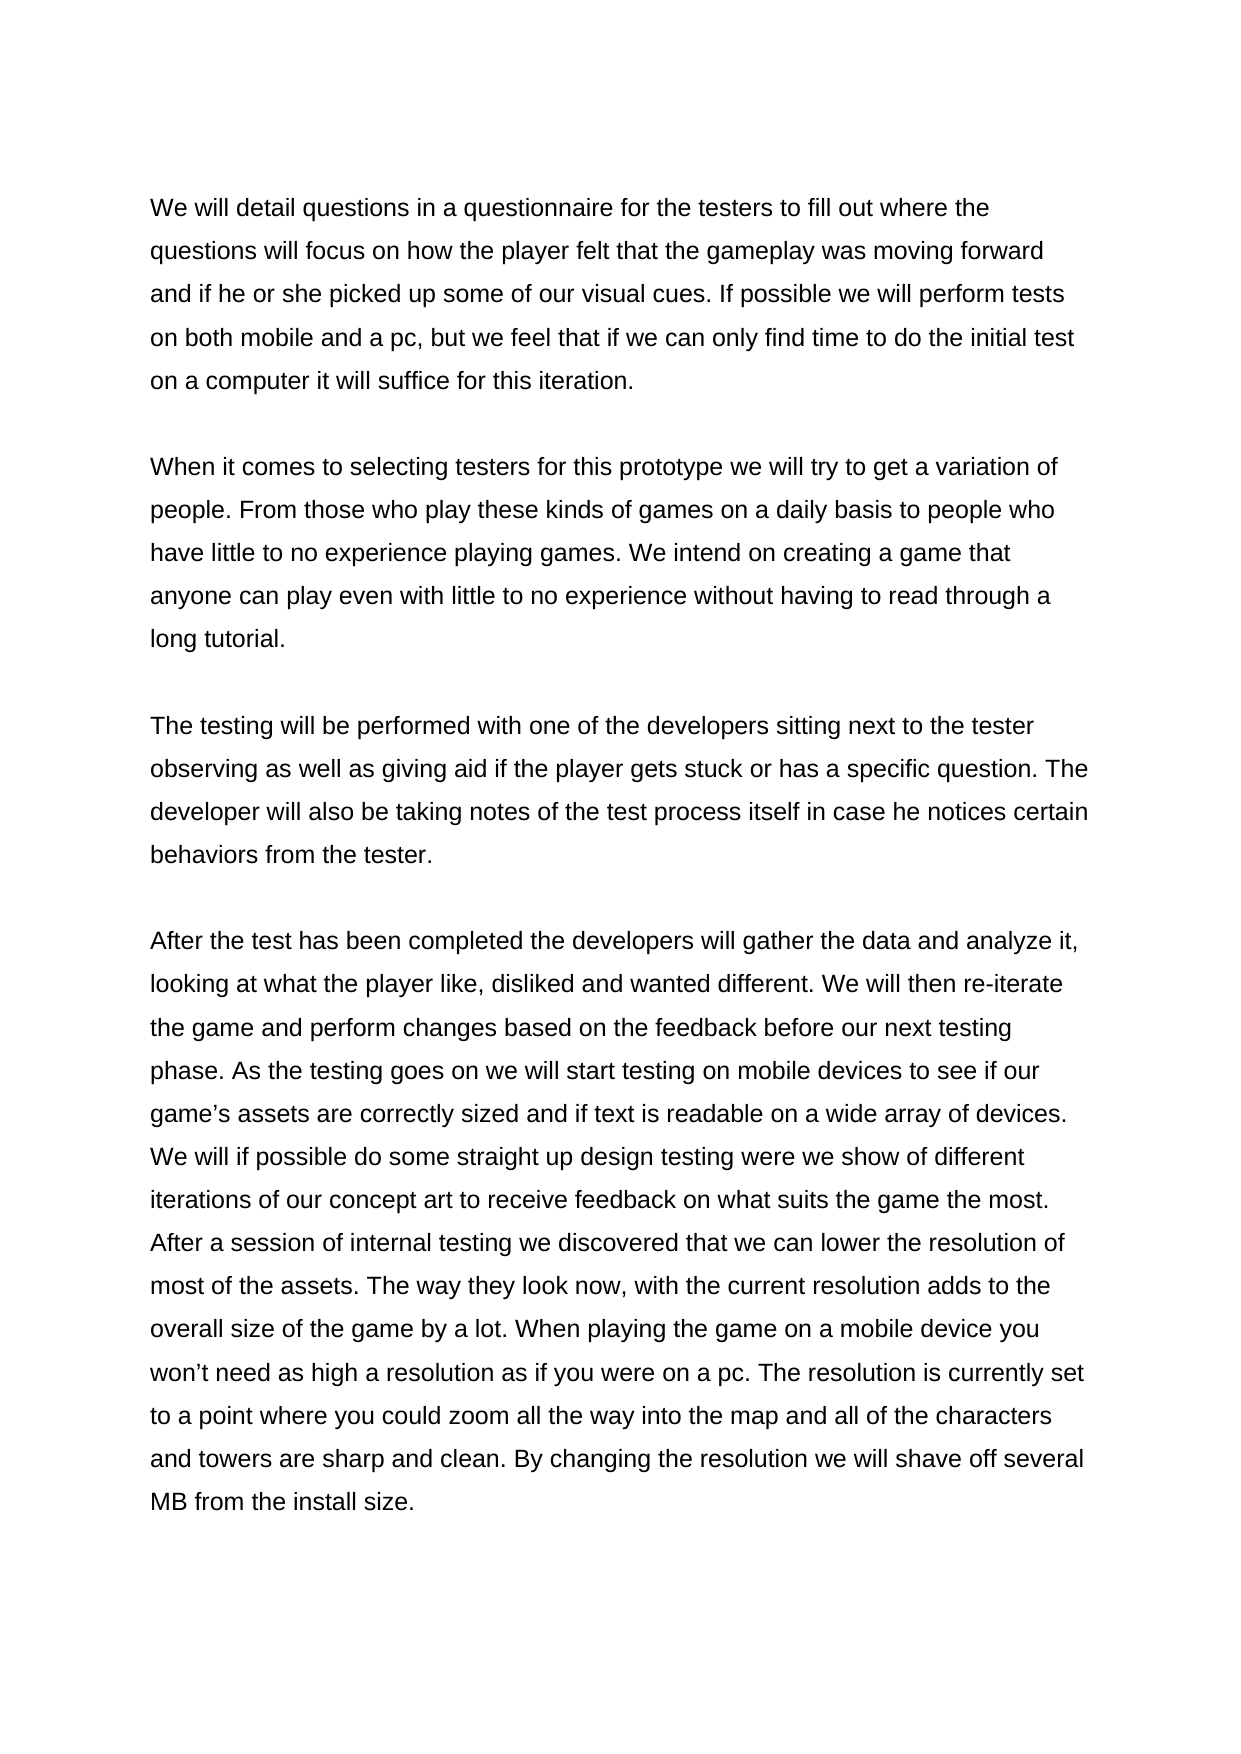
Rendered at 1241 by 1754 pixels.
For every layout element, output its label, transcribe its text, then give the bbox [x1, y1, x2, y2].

text After a session of internal testing we discovered that we can lower the resolution of most of the assets. The way they look now, with the current resolution adds to the overall size of the game by a lot. When playing the game on a mobile device you won’t need as high a resolution as if you were on a pc. The resolution is currently set to a point where you could zoom all the way into the map and all of the characters and towers are sharp and clean. By changing the resolution we will shave off several MB from the install size. [150, 1228, 1090, 1516]
text The testing will be performed with one of the developers sitting next to the tester observing as well as giving aid if the player gets stuck or has a specific question. The developer will also be taking notes of the test process itself in case he notices certain behaviors from the tester. [150, 711, 1090, 869]
text After the test has been completed the developers will gather the data and analyze it, looking at what the player like, disliked and wanted different. We will then re-iterate the game and perform changes based on the feedback before our next testing phase. As the testing goes on we will start testing on mobile devices to see if our game’s assets are correctly sized and if text is readable on a wide array of devices. We will if possible do some straight up design testing were we show of different iterations of our concept art to receive feedback on what suits the game the most. [150, 926, 1090, 1214]
text When it comes to selecting testers for this prototype we will try to get a variation of people. From those who play these kinds of games on a daily basis to people who have little to no experience playing games. We intend on creating a game that anyone can play even with little to no experience without having to read through a long tutorial. [150, 452, 1090, 653]
text We will detail questions in a questionnaire for the testers to fill out where the questions will focus on how the player felt that the gameplay was moving forward and if he or she picked up some of our visual cues. If possible we will perform tests on both mobile and a pc, but we feel that if we can only find time to do the initial test on a computer it will suffice for this iteration. [150, 193, 1090, 394]
